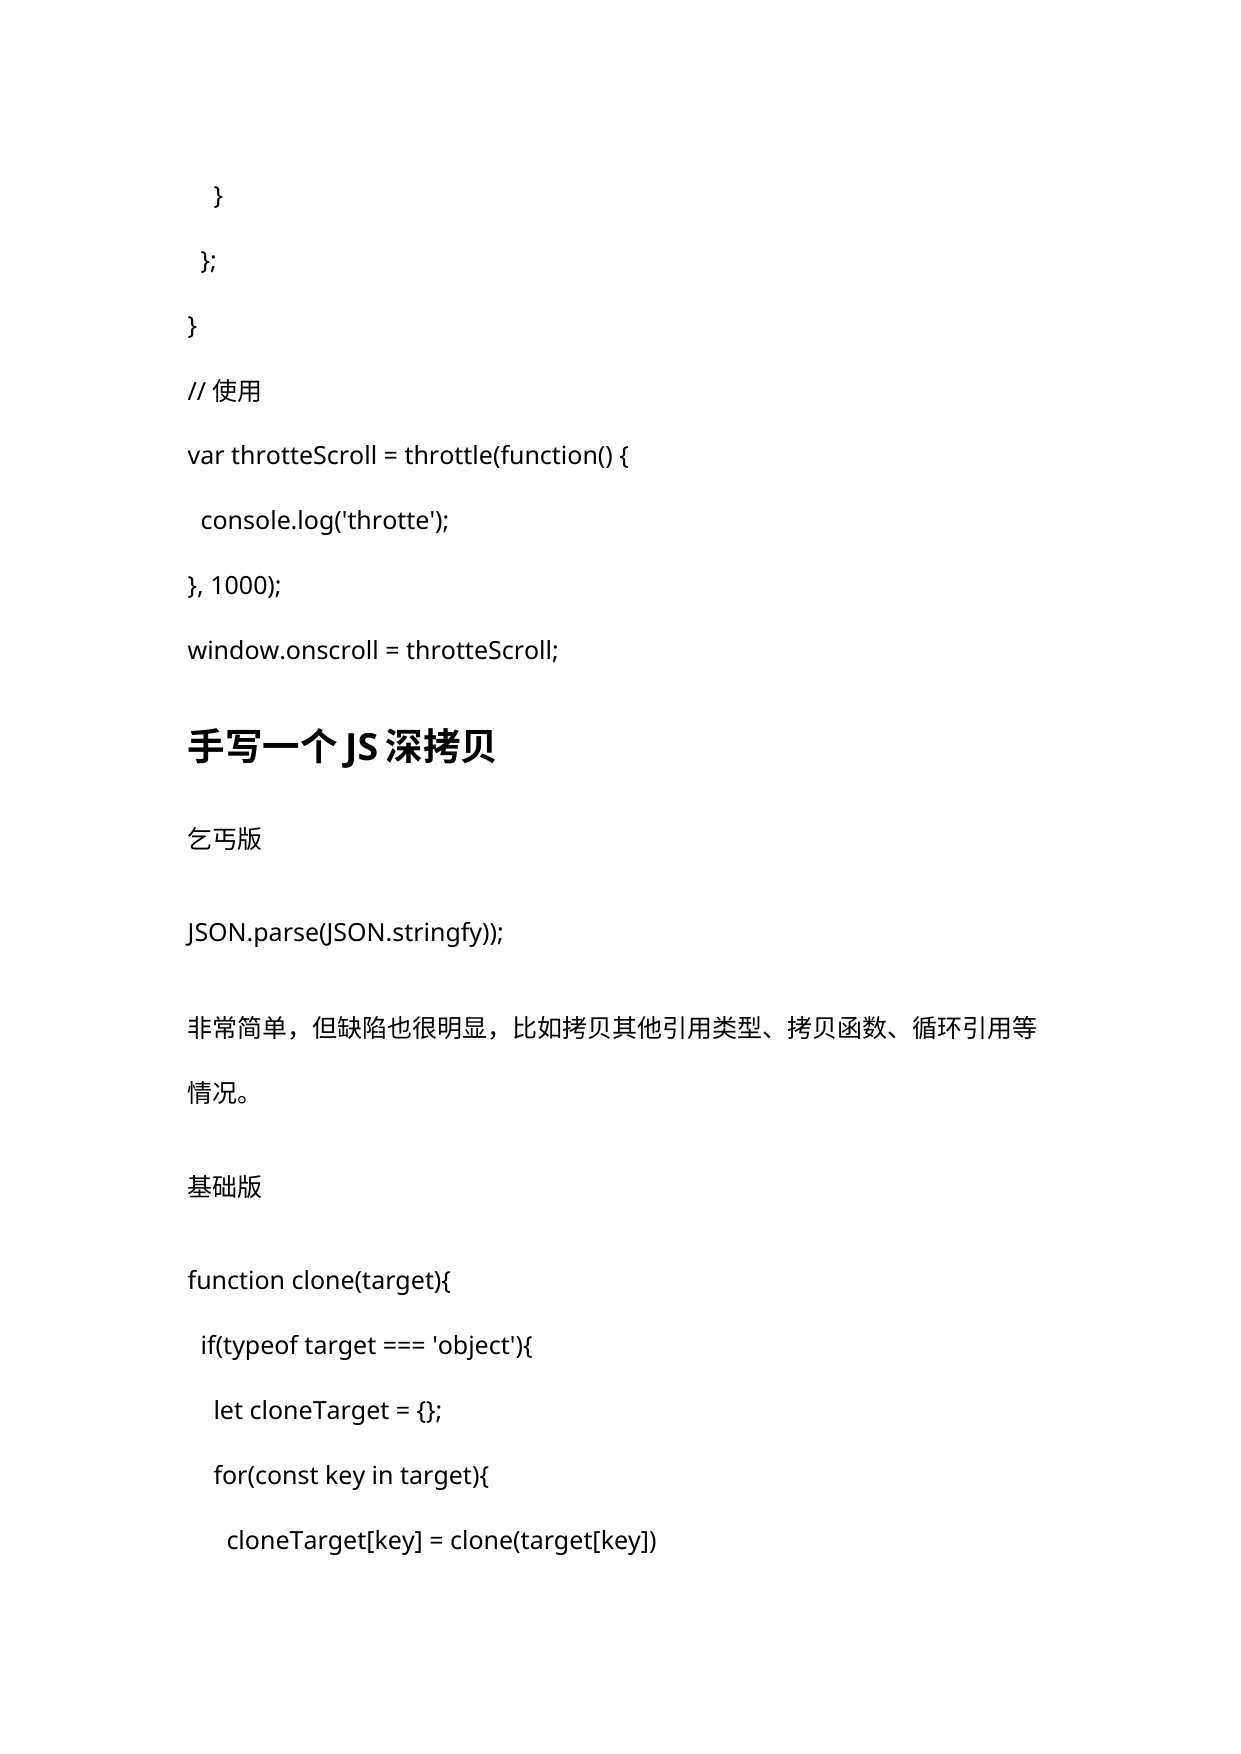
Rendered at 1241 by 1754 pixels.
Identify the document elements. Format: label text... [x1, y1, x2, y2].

text 手写一个JS深拷贝 [187, 711, 1053, 776]
text if(typeof target === 'object'){ [187, 1312, 1053, 1377]
text }; [187, 227, 1053, 292]
text for(const key in target){ [187, 1442, 1053, 1507]
text JSON.parse(JSON.stringfy)); [187, 899, 1053, 964]
text cloneTarget[key] = clone(target[key]) [187, 1507, 1053, 1572]
text 乞丐版 [187, 805, 1053, 870]
text console.log('throtte'); [187, 487, 1053, 552]
text 基础版 [187, 1153, 1053, 1218]
text var throtteScroll = throttle(function() { [187, 422, 1053, 487]
text 非常简单，但缺陷也很明显，比如拷贝其他引用类型、拷贝函数、循环引用等情况。 [187, 994, 1053, 1124]
text function clone(target){ [187, 1247, 1053, 1312]
text } [187, 162, 1053, 227]
text } [187, 292, 1053, 357]
text }, 1000); [187, 552, 1053, 617]
text // 使用 [187, 357, 1053, 422]
text let cloneTarget = {}; [187, 1377, 1053, 1442]
text window.onscroll = throtteScroll; [187, 617, 1053, 682]
